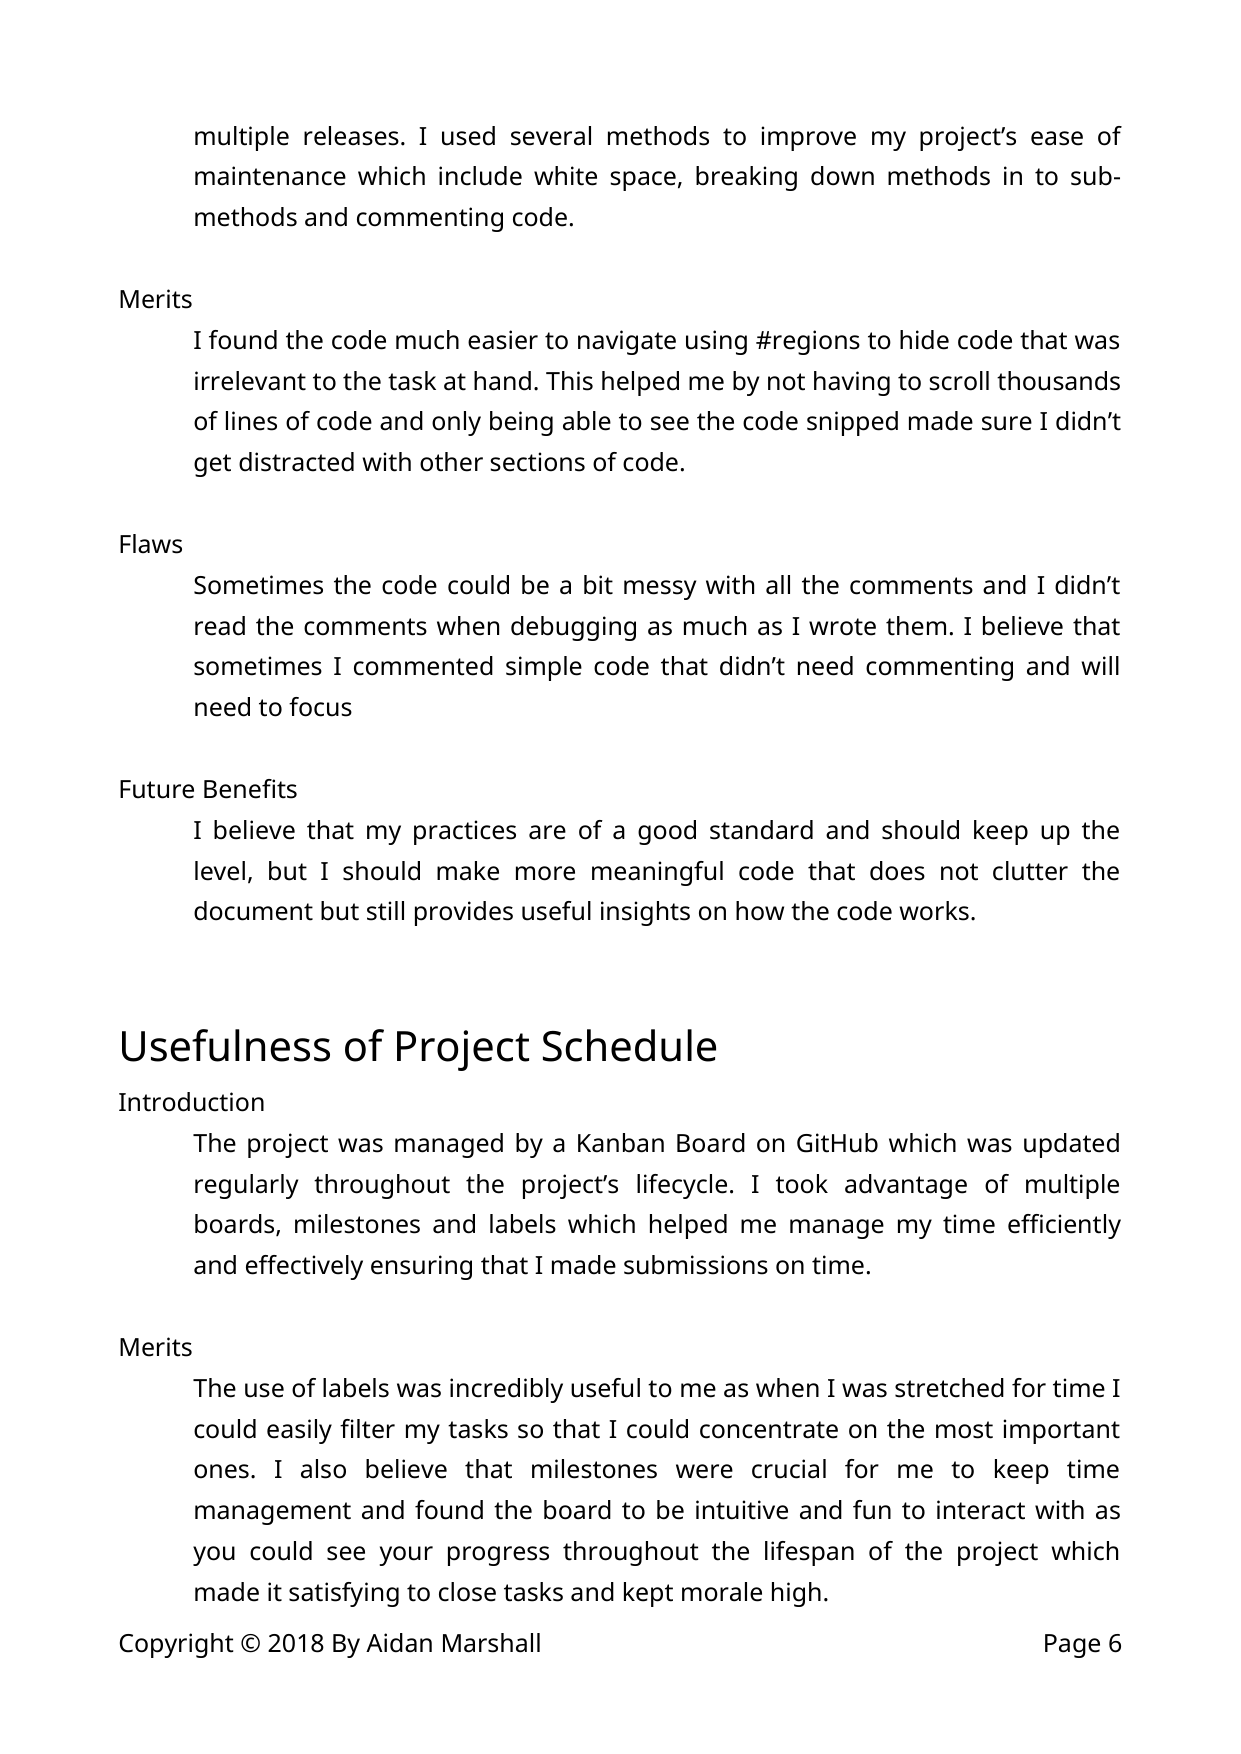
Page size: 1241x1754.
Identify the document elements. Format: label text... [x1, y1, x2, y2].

text I believe that my practices are of a good standard and should keep up the level, but I should make more meaningful code that does not clutter the document but still provides useful insights on how the code works. [193, 812, 1122, 928]
text Future Benefits [118, 771, 1122, 806]
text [193, 118, 1122, 234]
subtitle Usefulness of Project Schedule [118, 1016, 1122, 1073]
text I found the code much easier to navigate using #regions to hide code that was irrelevant to the task at hand. This helped me by not having to scroll thousands of lines of code and only being able to see the code snipped made sure I didn’t get distracted with other sections of code. [193, 322, 1122, 479]
text The use of labels was incredibly useful to me as when I was stretched for time I could easily filter my tasks so that I could concentrate on the most important ones. I also believe that milestones were crucial for me to keep time management and found the board to be intuitive and fun to interact with as you could see your progress throughout the lifespan of the project which made it satisfying to close tasks and kept morale high. [193, 1370, 1122, 1609]
text Merits [118, 281, 1122, 316]
text Flaws [118, 526, 1122, 561]
text Sometimes the code could be a bit messy with all the comments and I didn’t read the comments when debugging as much as I wrote them. I believe that sometimes I commented simple code that didn’t need commenting and will need to focus [193, 567, 1122, 724]
text Merits [118, 1329, 1122, 1364]
text Introduction [118, 1084, 1122, 1119]
text The project was managed by a Kanban Board on GitHub which was updated regularly throughout the project’s lifecycle. I took advantage of multiple boards, milestones and labels which helped me manage my time efficiently and effectively ensuring that I made submissions on time. [193, 1125, 1122, 1282]
